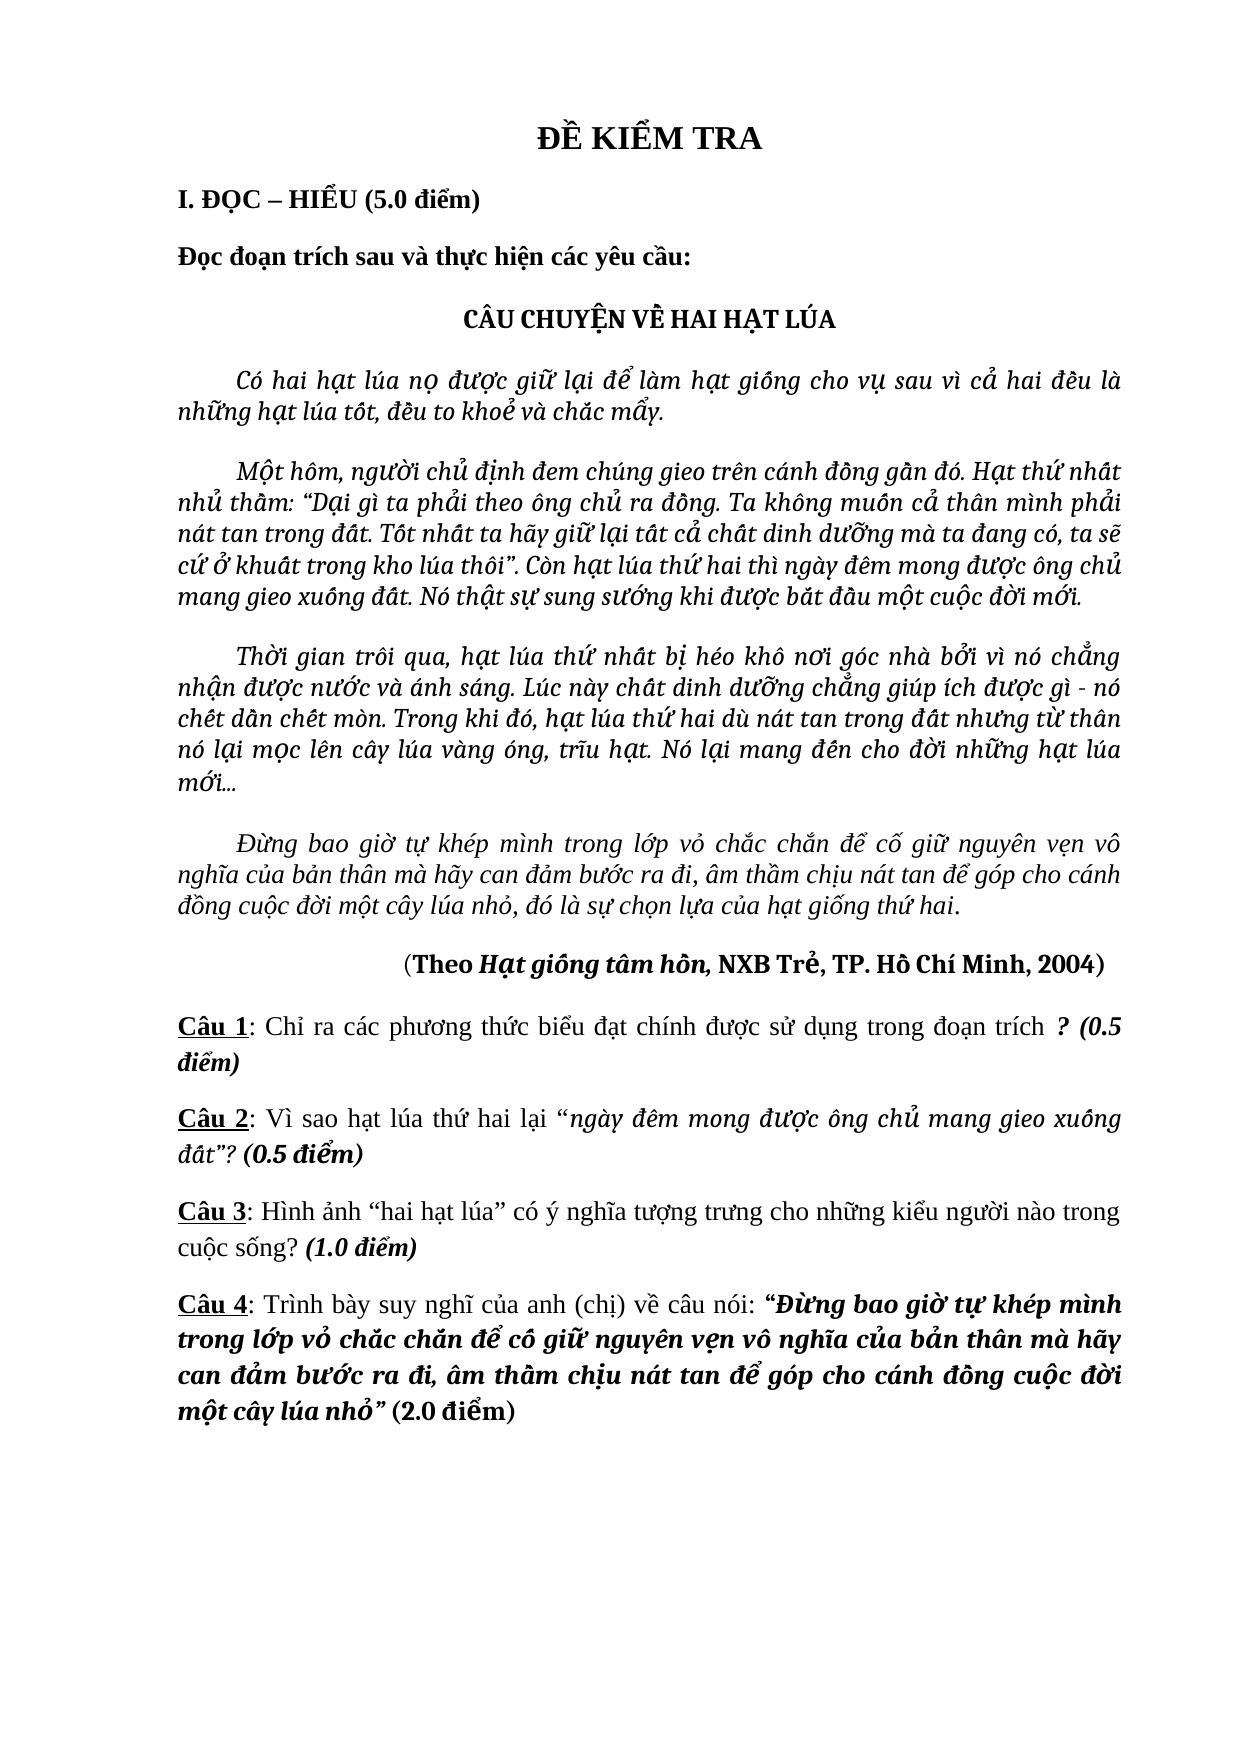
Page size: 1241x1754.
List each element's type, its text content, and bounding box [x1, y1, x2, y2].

text Câu 3: Hình ảnh “hai hạt lúa” có ý nghĩa tượng trưng cho những kiểu người nào trong cuộc sống? (1.0 điểm) [177, 1195, 1122, 1262]
text CÂU CHUYỆN VỀ HAI HẠT LÚA [177, 304, 1122, 336]
text Có hai hạt lúa nọ được giữ lại để làm hạt giống cho vụ sau vì cả hai đều là những hạt lúa tốt, đều to khoẻ và chắc mẩy. [177, 365, 1122, 427]
text Đọc đoạn trích sau và thực hiện các yêu cầu: [177, 239, 1122, 271]
text Câu 2: Vì sao hạt lúa thứ hai lại “ngày đêm mong được ông chủ mang gieo xuống đất”? (0.5 điểm) [177, 1102, 1122, 1170]
text I. ĐỌC – HIỂU (5.0 điểm) [177, 183, 1122, 214]
text Đừng bao giờ tự khép mình trong lớp vỏ chắc chắn để cố giữ nguyên vẹn vô nghĩa của bản thân mà hãy can đảm bước ra đi, âm thầm chịu nát tan để góp cho cánh đồng cuộc đời một cây lúa nhỏ, đó là sự chọn lựa của hạt giống thứ hai. [177, 827, 1122, 920]
text Thời gian trôi qua, hạt lúa thứ nhất bị héo khô nơi góc nhà bởi vì nó chẳng nhận được nước và ánh sáng. Lúc này chất dinh dưỡng chẳng giúp ích được gì - nó chết dần chết mòn. Trong khi đó, hạt lúa thứ hai dù nát tan trong đất nhưng từ thân nó lại mọc lên cây lúa vàng óng, trĩu hạt. Nó lại mang đến cho đời những hạt lúa mới... [177, 641, 1122, 798]
text ĐỀ KIỂM TRA [177, 118, 1122, 156]
text (Theo Hạt giống tâm hồn, NXB Trẻ, TP. Hồ Chí Minh, 2004) [327, 949, 1122, 981]
text Câu 4: Trình bày suy nghĩ của anh (chị) về câu nói: “Đừng bao giờ tự khép mình trong lớp vỏ chắc chắn để cố giữ nguyên vẹn vô nghĩa của bản thân mà hãy can đảm bước ra đi, âm thầm chịu nát tan để góp cho cánh đồng cuộc đời một cây lúa nhỏ” (2.0 điểm) [177, 1288, 1122, 1427]
text Một hôm, người chủ định đem chúng gieo trên cánh đồng gần đó. Hạt thứ nhất nhủ thầm: “Dại gì ta phải theo ông chủ ra đồng. Ta không muốn cả thân mình phải nát tan trong đất. Tốt nhất ta hãy giữ lại tất cả chất dinh dưỡng mà ta đang có, ta sẽ cứ ở khuất trong kho lúa thôi”. Còn hạt lúa thứ hai thì ngày đêm mong được ông chủ mang gieo xuống đất. Nó thật sự sung sướng khi được bắt đầu một cuộc đời mới. [177, 456, 1122, 612]
text Câu 1: Chỉ ra các phương thức biểu đạt chính được sử dụng trong đoạn trích ? (0.5 điểm) [177, 1010, 1122, 1077]
